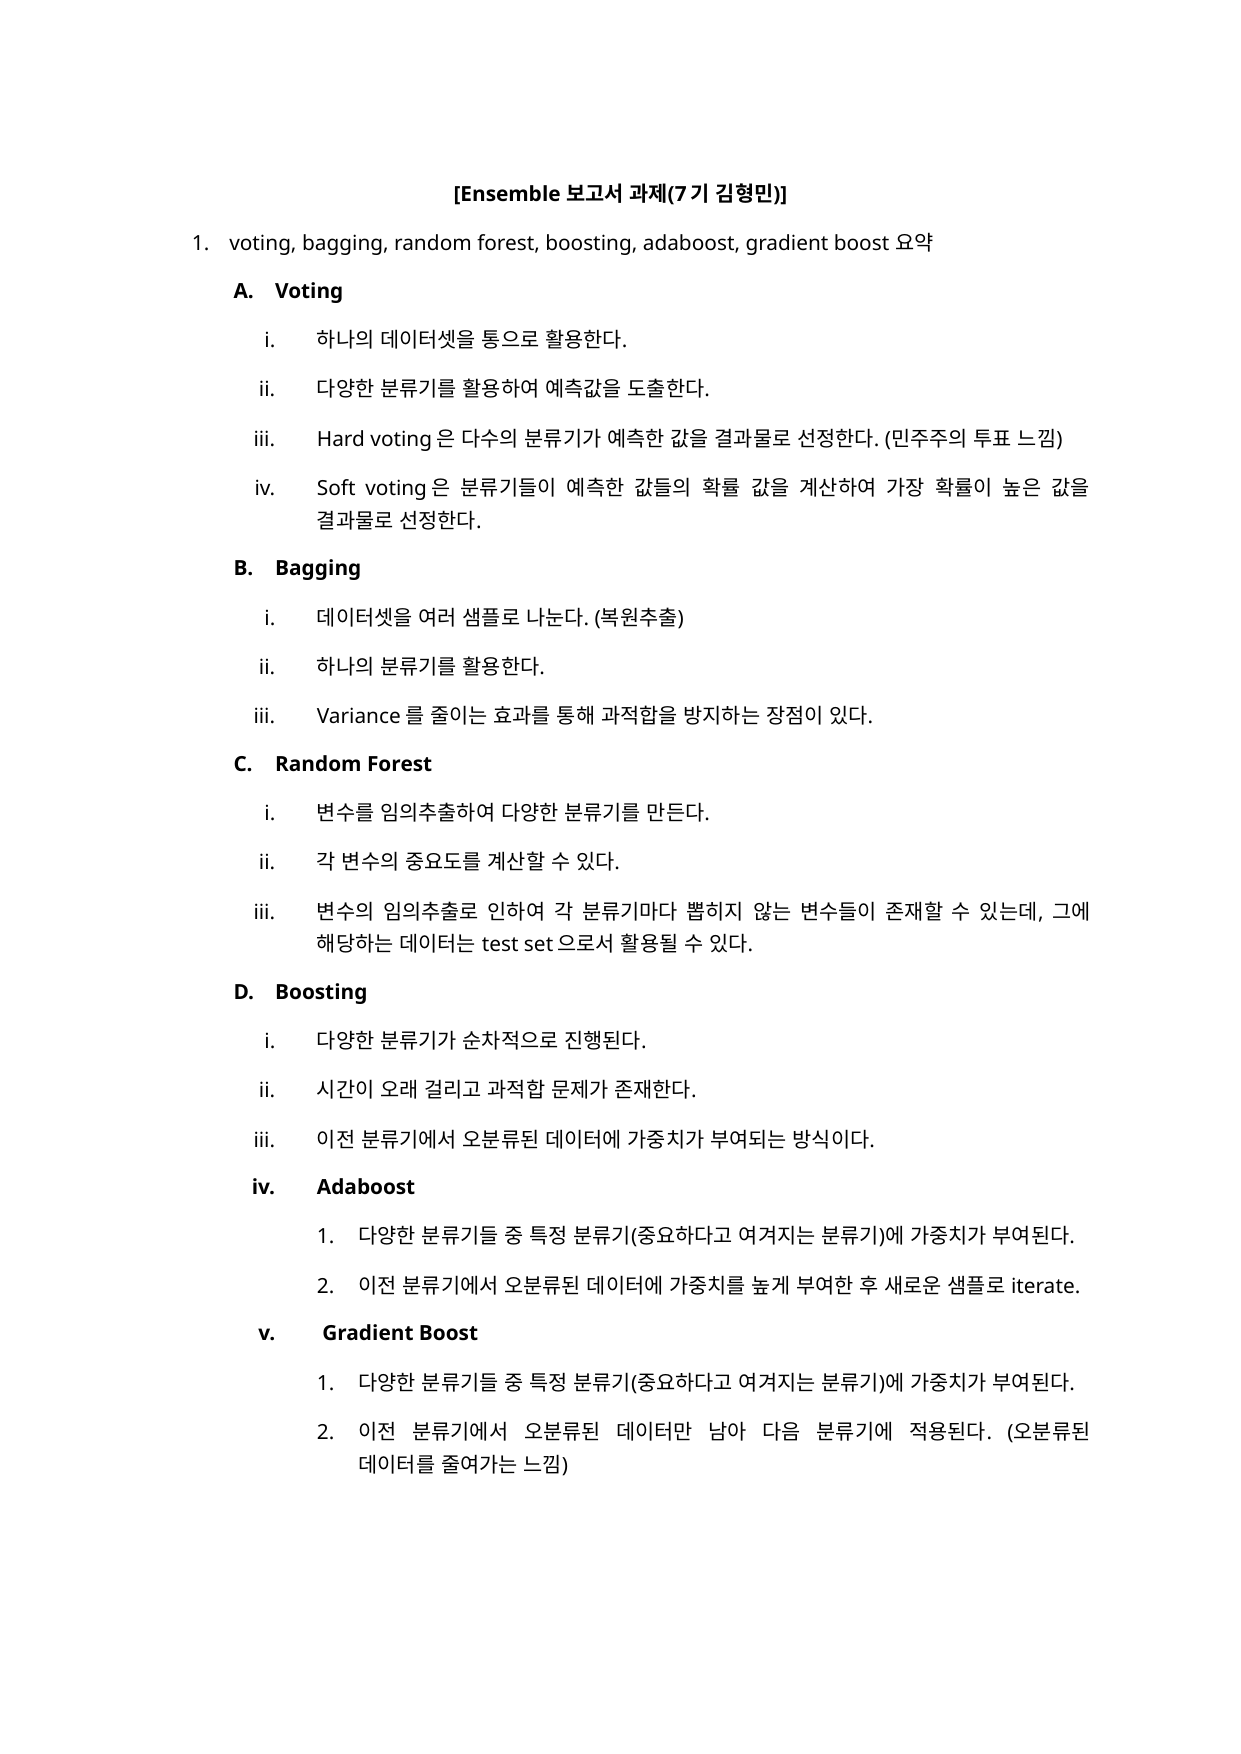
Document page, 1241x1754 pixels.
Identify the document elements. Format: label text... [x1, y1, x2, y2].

list 데이터셋을 여러 샘플로 나눈다. (복원추출) [275, 601, 1090, 631]
list 다양한 분류기를 활용하여 예측값을 도출한다. [275, 373, 1090, 403]
list 하나의 데이터셋을 통으로 활용한다. [275, 323, 1090, 353]
list Gradient Boost [275, 1318, 1090, 1347]
list 다양한 분류기들 중 특정 분류기(중요하다고 여겨지는 분류기)에 가중치가 부여된다. [317, 1366, 1090, 1396]
text [Ensemble 보고서 과제(7기 김형민)] [150, 177, 1090, 207]
list Soft voting은 분류기들이 예측한 값들의 확률 값을 계산하여 가장 확률이 높은 값을 결과물로 선정한다. [275, 471, 1090, 534]
list Bagging [233, 553, 1090, 582]
list 변수를 임의추출하여 다양한 분류기를 만든다. [275, 796, 1090, 826]
list Variance를 줄이는 효과를 통해 과적합을 방지하는 장점이 있다. [275, 699, 1090, 730]
list 각 변수의 중요도를 계산할 수 있다. [275, 846, 1090, 876]
list Random Forest [233, 749, 1090, 777]
list 다양한 분류기가 순차적으로 진행된다. [275, 1024, 1090, 1054]
list Boosting [233, 977, 1090, 1005]
list 이전 분류기에서 오분류된 데이터만 남아 다음 분류기에 적용된다. (오분류된 데이터를 줄여가는 느낌) [317, 1415, 1090, 1478]
list 하나의 분류기를 활용한다. [275, 650, 1090, 680]
list Adaboost [275, 1172, 1090, 1201]
list Voting [233, 276, 1090, 304]
list 다양한 분류기들 중 특정 분류기(중요하다고 여겨지는 분류기)에 가중치가 부여된다. [317, 1220, 1090, 1250]
list Hard voting은 다수의 분류기가 예측한 값을 결과물로 선정한다. (민주주의 투표 느낌) [275, 422, 1090, 452]
list 이전 분류기에서 오분류된 데이터에 가중치가 부여되는 방식이다. [275, 1123, 1090, 1153]
list voting, bagging, random forest, boosting, adaboost, gradient boost 요약 [192, 227, 1090, 257]
list 시간이 오래 걸리고 과적합 문제가 존재한다. [275, 1074, 1090, 1104]
list 변수의 임의추출로 인하여 각 분류기마다 뽑히지 않는 변수들이 존재할 수 있는데, 그에 해당하는 데이터는 test set으로서 활용될 수 있다. [275, 895, 1090, 958]
list 이전 분류기에서 오분류된 데이터에 가중치를 높게 부여한 후 새로운 샘플로 iterate. [317, 1269, 1090, 1299]
